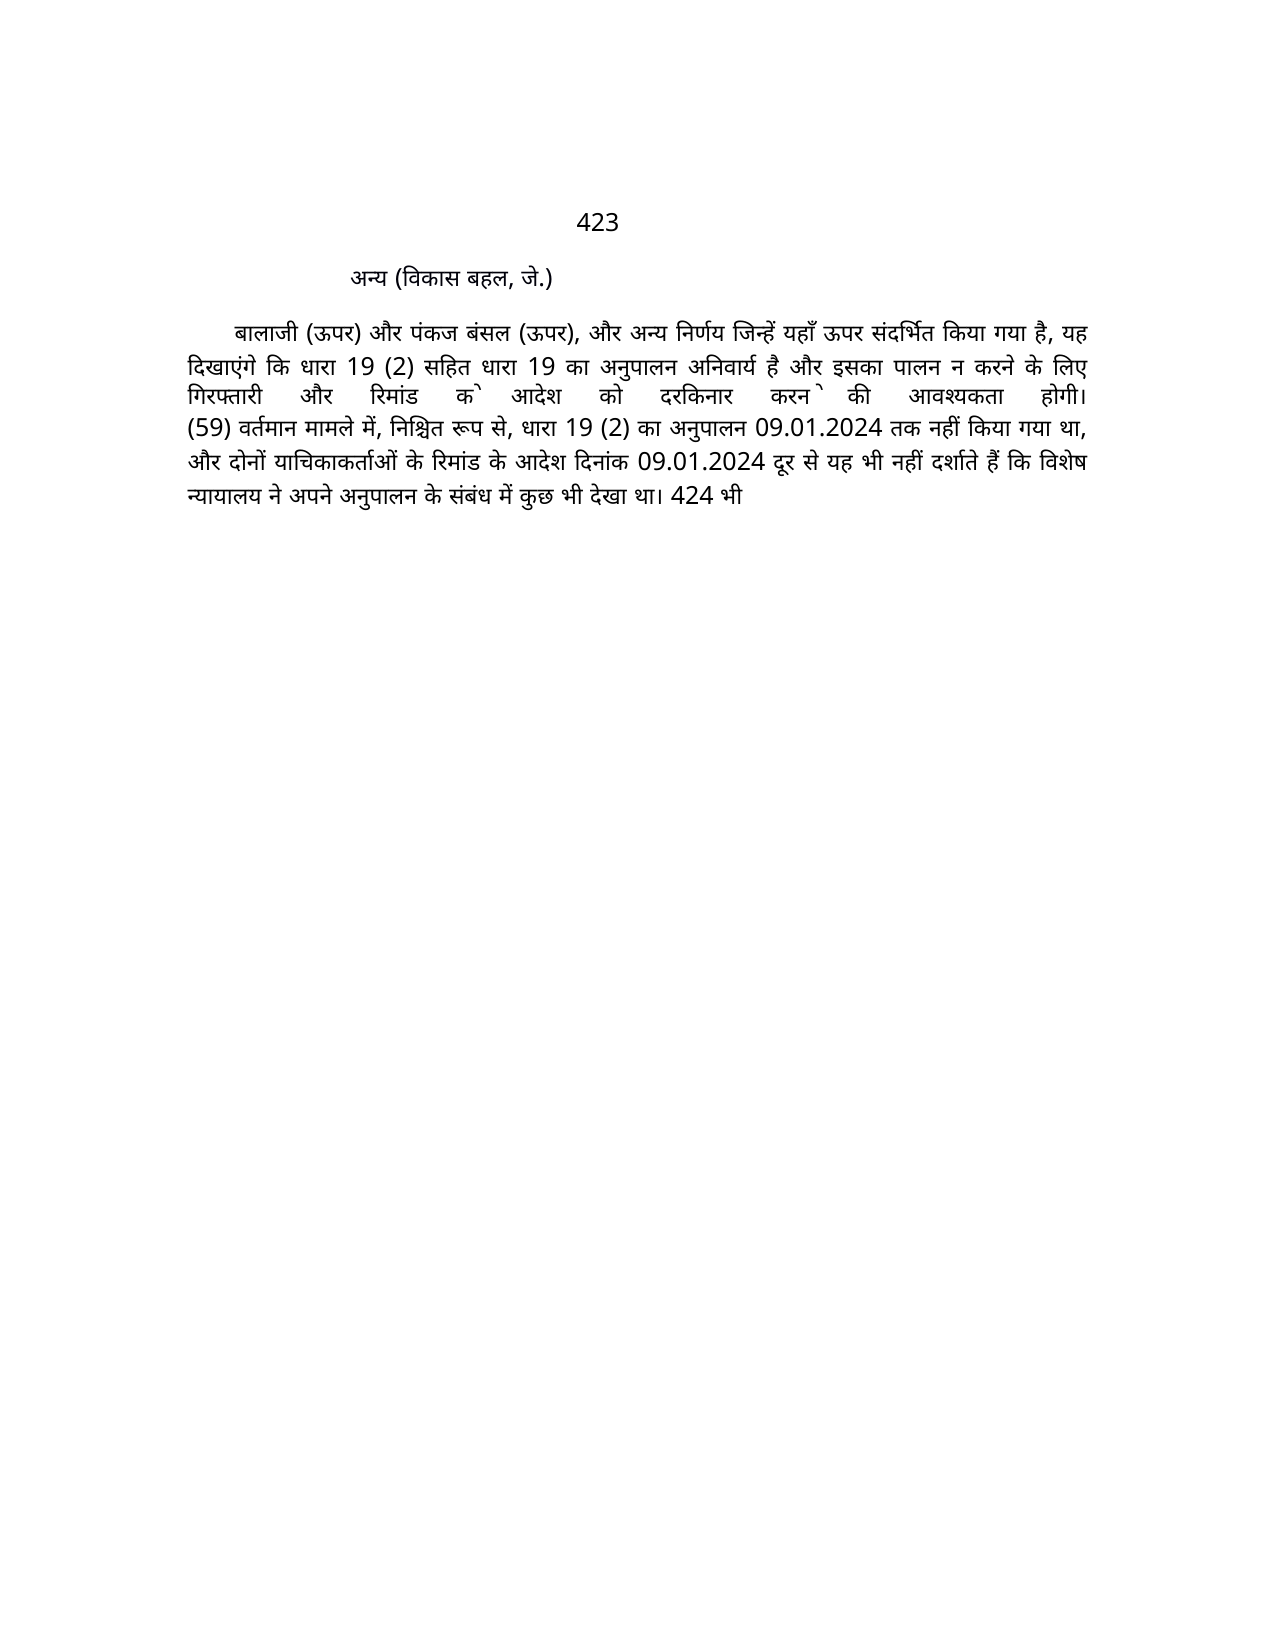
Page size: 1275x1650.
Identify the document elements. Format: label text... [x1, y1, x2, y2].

text बालाजी (ऊपर) और पंकज बंसल (ऊपर), और अन्य निर्णय जिन्हें यहाँ ऊपर संदर्भित किया गया है, यह दिखाएंगे कि धारा 19 (2) सहित धारा 19 का अनुपालन अनिवार्य है और इसका पालन न करने के लिए गिरफ्तारी और रिमांड के आदेश को दरकिनार करने की आवश्यकता होगी। (59) वर्तमान मामले में, निश्चित रूप से, धारा 19 (2) का अनुपालन 09.01.2024 तक नहीं किया गया था, और दोनों याचिकाकर्ताओं के रिमांड के आदेश दिनांक 09.01.2024 दूर से यह भी नहीं दर्शाते हैं कि विशेष न्यायालय ने अपने अनुपालन के संबंध में कुछ भी देखा था। 424 भी [187, 315, 1087, 512]
text अन्य (विकास बहल, जे.) [187, 260, 1087, 294]
text 423 [187, 205, 1087, 239]
